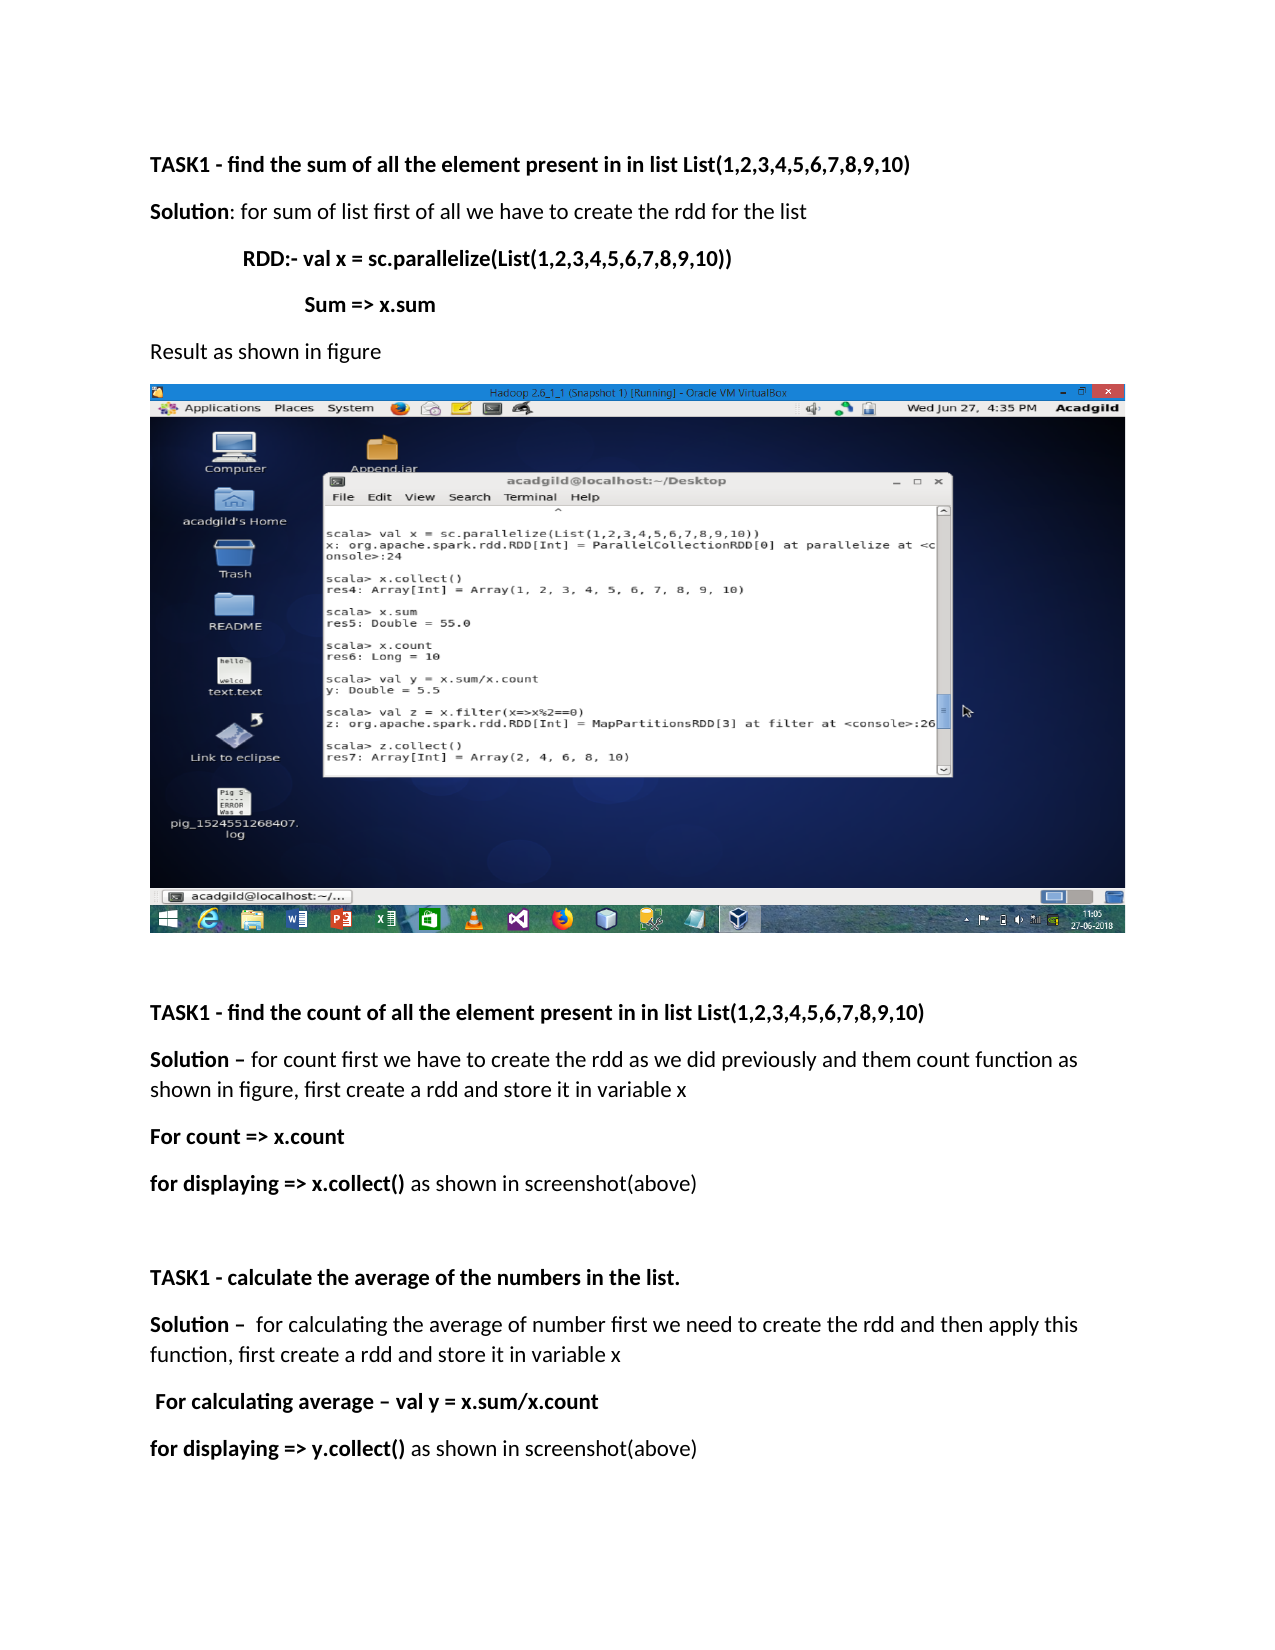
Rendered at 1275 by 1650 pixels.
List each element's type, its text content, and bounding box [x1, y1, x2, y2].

picture [150, 384, 1125, 933]
text For calculating average – val y = x.sum/x.count [150, 1387, 1125, 1415]
text For count => x.count [150, 1122, 1125, 1150]
text Sum => x.sum [150, 291, 1125, 319]
text TASK1 - find the sum of all the element present in in list List(1,2,3,4,5,6,7,8,9,10) [150, 150, 1125, 178]
text for displaying => y.collect() as shown in screenshot(above) [150, 1434, 1125, 1462]
text TASK1 - find the count of all the element present in in list List(1,2,3,4,5,6,7,8,9,10) [150, 998, 1125, 1026]
text Solution – for calculating the average of number first we need to create the rdd and then apply this function, first create a rdd and store it in variable x [150, 1310, 1125, 1368]
text RDD:- val x = sc.parallelize(List(1,2,3,4,5,6,7,8,9,10)) [150, 244, 1125, 272]
text Result as shown in figure [150, 337, 1125, 366]
text for displaying => x.collect() as shown in screenshot(above) [150, 1169, 1125, 1197]
text Solution: for sum of list first of all we have to create the rdd for the list [150, 197, 1125, 225]
text TASK1 - calculate the average of the numbers in the list. [150, 1263, 1125, 1291]
text Solution – for count first we have to create the rdd as we did previously and them count function as shown in figure, first create a rdd and store it in variable x [150, 1045, 1125, 1103]
